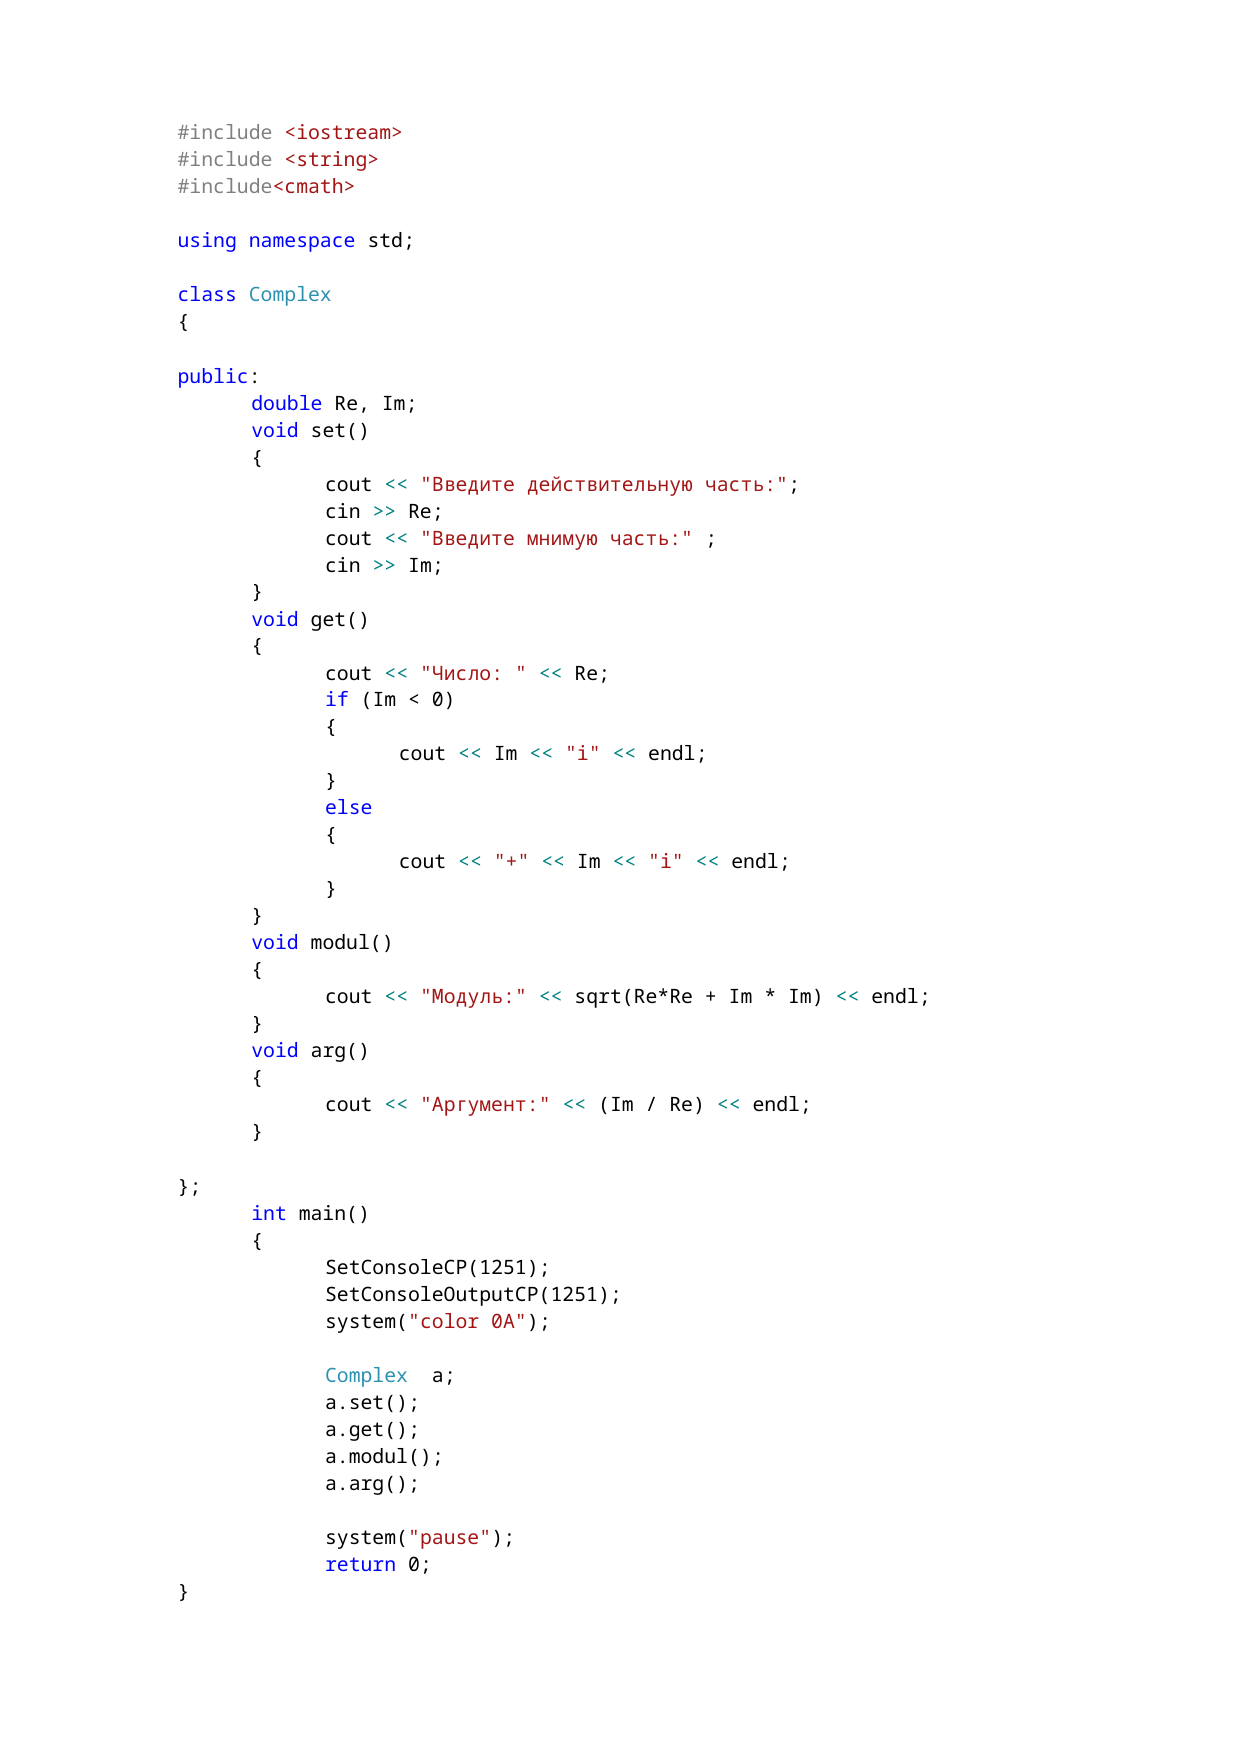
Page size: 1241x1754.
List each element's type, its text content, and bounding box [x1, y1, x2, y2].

text #include <string> [177, 145, 1152, 172]
text public: [177, 362, 1152, 389]
text SetConsoleCP(1251); [177, 1253, 1152, 1280]
text SetConsoleOutputCP(1251); [177, 1280, 1152, 1307]
text } [177, 578, 1152, 605]
text system("color 0A"); [177, 1307, 1152, 1334]
text class Complex [177, 280, 1152, 307]
text } [177, 902, 1152, 928]
text double Re, Im; [177, 389, 1152, 416]
text void get() [177, 605, 1152, 632]
text { [177, 1226, 1152, 1253]
text { [177, 443, 1152, 470]
text int main() [177, 1199, 1152, 1226]
text using namespace std; [177, 226, 1152, 253]
text { [177, 307, 1152, 334]
text { [177, 1063, 1152, 1090]
text cout << Im << "i" << endl; [177, 740, 1152, 767]
text void set() [177, 416, 1152, 443]
text } [177, 1117, 1152, 1144]
text cin >> Im; [177, 551, 1152, 578]
text else [177, 794, 1152, 821]
text } [177, 874, 1152, 902]
text { [177, 821, 1152, 848]
text { [177, 956, 1152, 982]
text return 0; [177, 1550, 1152, 1577]
text a.arg(); [177, 1469, 1152, 1496]
text cout << "Число: " << Re; [177, 659, 1152, 686]
text { [177, 713, 1152, 740]
text cin >> Re; [177, 497, 1152, 524]
text }; [177, 1172, 1152, 1199]
text void modul() [177, 928, 1152, 956]
text #include <iostream> [177, 118, 1152, 145]
text cout << "Аргумент:" << (Im / Re) << endl; [177, 1090, 1152, 1117]
text void arg() [177, 1036, 1152, 1063]
text cout << "Модуль:" << sqrt(Re*Re + Im * Im) << endl; [177, 982, 1152, 1009]
text #include<cmath> [177, 172, 1152, 199]
text Complex a; [177, 1361, 1152, 1388]
text } [177, 767, 1152, 794]
text cout << "Введите действительную часть:"; [177, 470, 1152, 497]
text a.set(); [177, 1388, 1152, 1415]
text { [177, 632, 1152, 659]
text a.modul(); [177, 1442, 1152, 1469]
text } [177, 1009, 1152, 1036]
text a.get(); [177, 1415, 1152, 1442]
text system("pause"); [177, 1523, 1152, 1550]
text if (Im < 0) [177, 686, 1152, 713]
text cout << "Введите мнимую часть:" ; [177, 524, 1152, 551]
text cout << "+" << Im << "i" << endl; [177, 848, 1152, 874]
text } [177, 1577, 1152, 1604]
